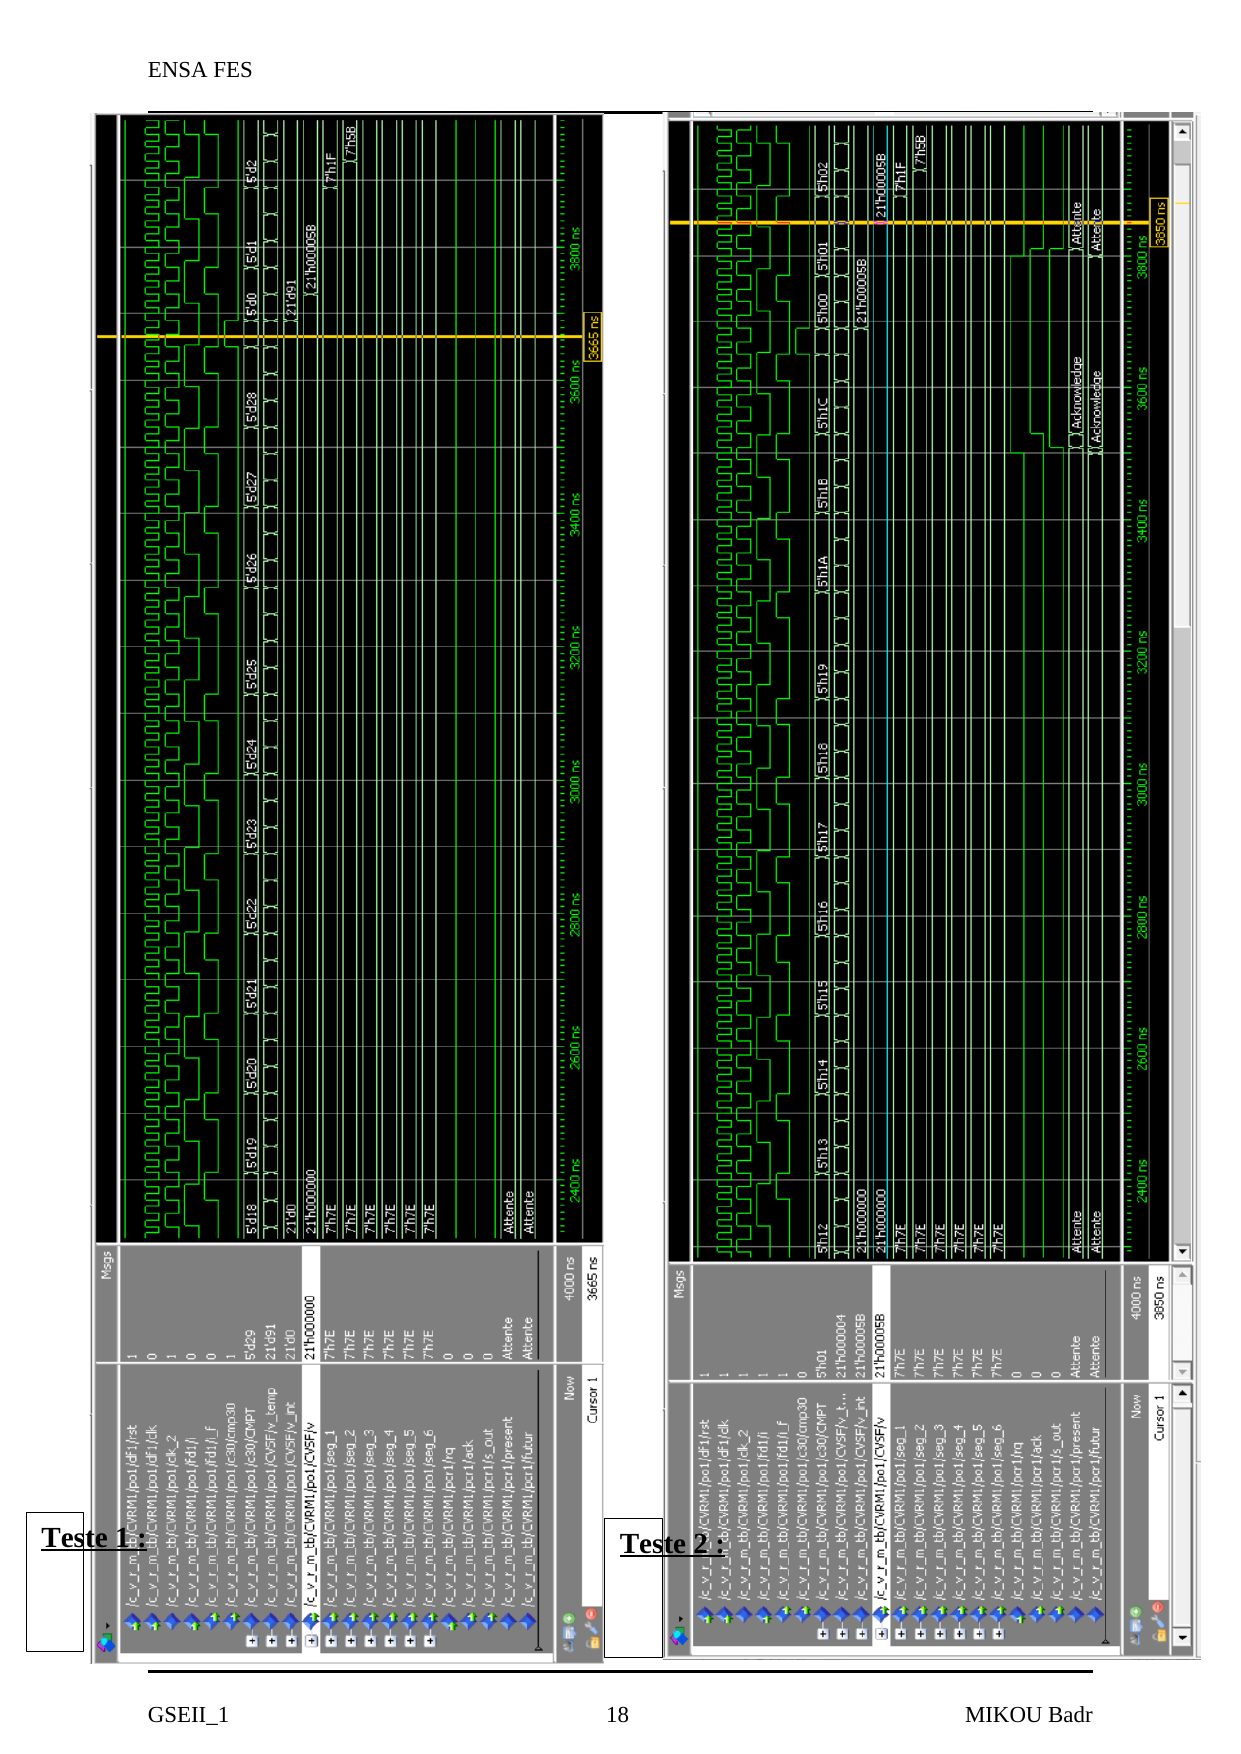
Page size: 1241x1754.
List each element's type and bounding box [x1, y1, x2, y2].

picture [663, 113, 1201, 1659]
picture [90, 114, 604, 1663]
